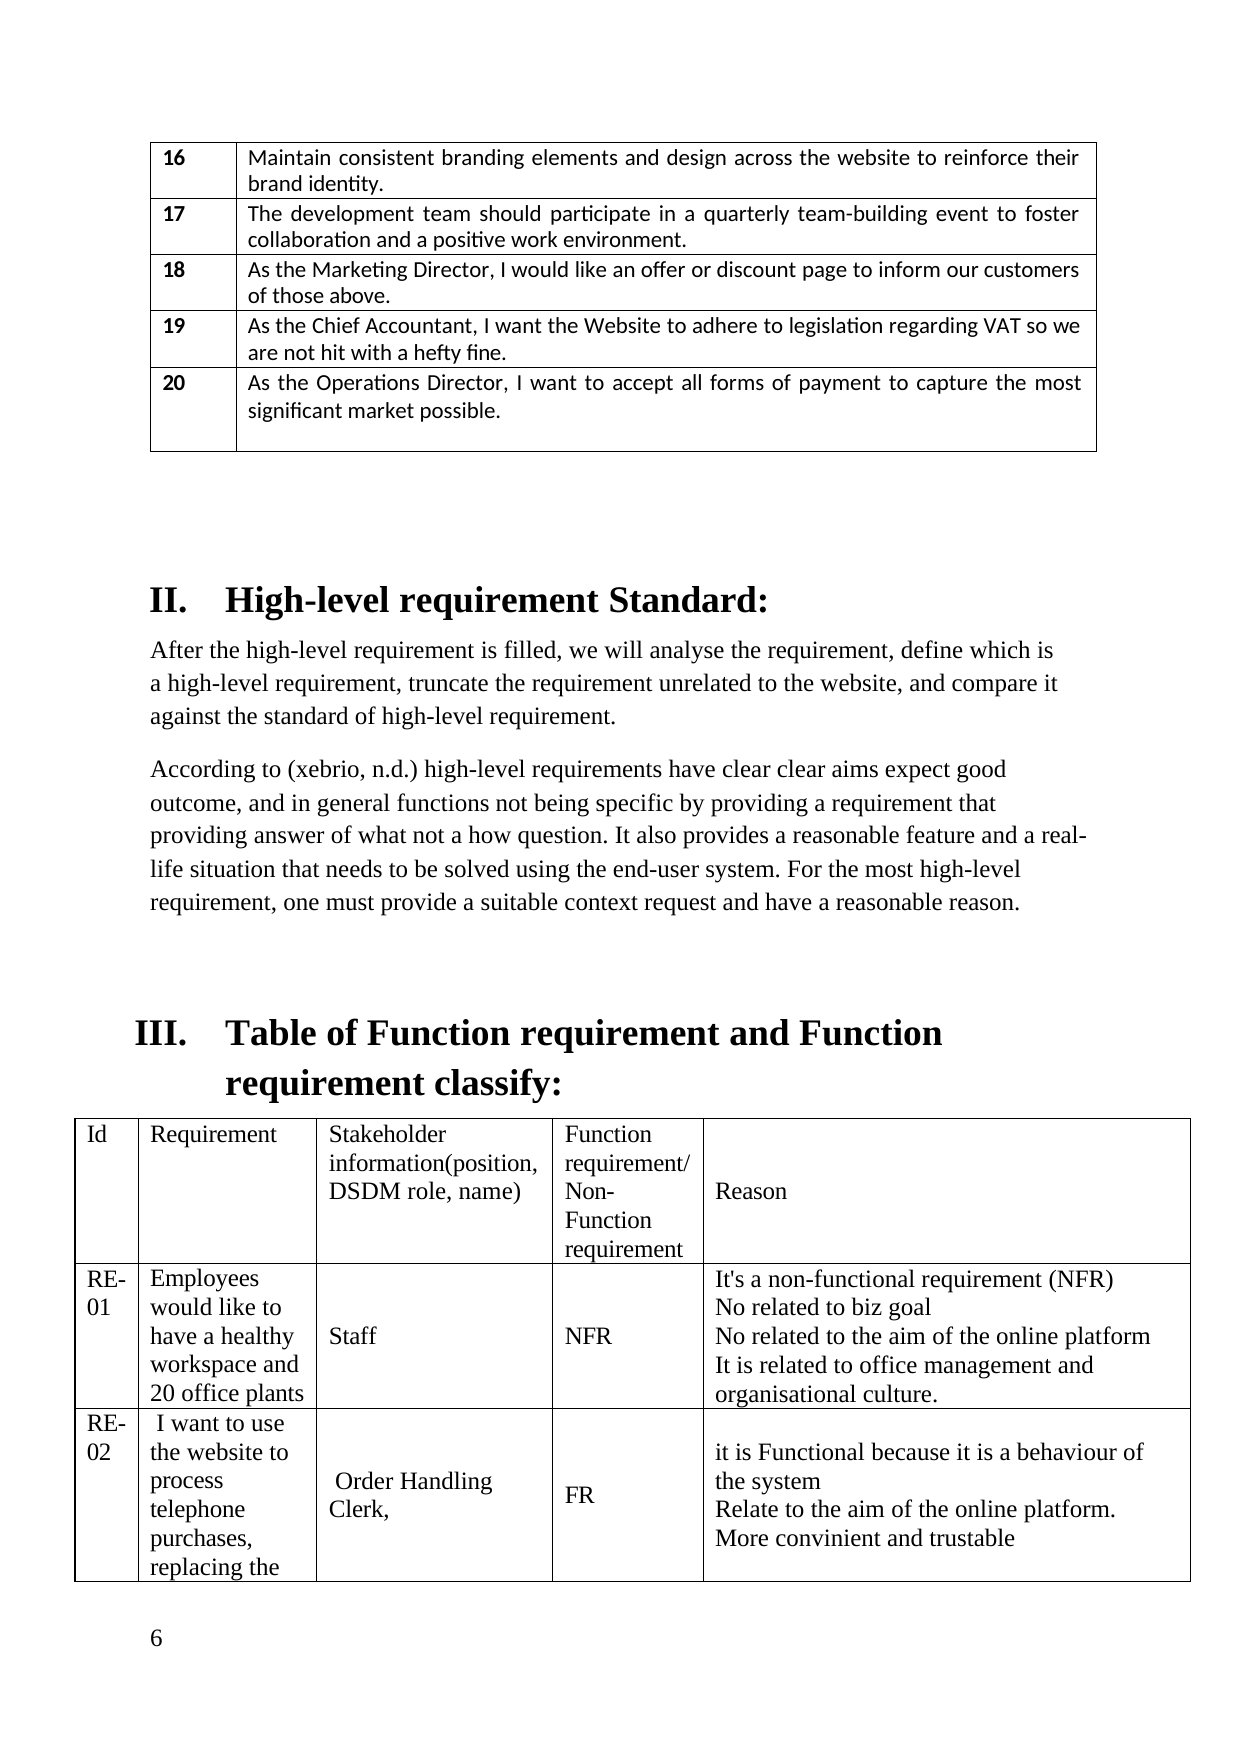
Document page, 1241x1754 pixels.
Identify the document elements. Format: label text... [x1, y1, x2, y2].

table_cell it is Functional because it is a behaviour of the system Relate to the aim of the online platform. More convinient and trustable [704, 1409, 1190, 1581]
table_cell Staff [317, 1264, 552, 1407]
table_cell It's a non-functional requirement (NFR) No related to biz goal No related to the aim of the online platform It is related to office management and organisational culture. [704, 1264, 1190, 1407]
table_cell 18 [151, 255, 236, 310]
table_header Function requirement/ Non- Function requirement [553, 1119, 703, 1263]
table_header Reason [704, 1119, 1190, 1263]
text After the high-level requirement is filled, we will analyse the requirement, define which is a high-level requirement, truncate the requirement unrelated to the website, and compare it against the standard of high-level requirement. [150, 635, 1070, 729]
table_cell FR [553, 1409, 703, 1581]
table_cell 17 [151, 199, 236, 254]
table_header Maintain consistent branding elements and design across the website to reinforce their brand identity. [237, 143, 1096, 198]
table_cell RE- 02 [76, 1409, 138, 1581]
table_cell As the Chief Accountant, I want the Website to adhere to legislation regarding VAT so we are not hit with a hefty fine. [237, 311, 1096, 367]
table_cell Order Handling Clerk, [317, 1409, 552, 1581]
table_cell I want to use the website to process telephone purchases, replacing the [139, 1409, 316, 1581]
table_cell NFR [553, 1264, 703, 1407]
table_cell 20 [151, 368, 236, 451]
subtitle Table of Function requirement and Function requirement classify: [134, 1011, 943, 1103]
table_header 16 [151, 143, 236, 198]
table_cell Employees would like to have a healthy workspace and 20 office plants [139, 1264, 316, 1407]
table_header Id [76, 1119, 138, 1263]
table_cell 19 [151, 311, 236, 367]
table_cell As the Marketing Director, I would like an offer or discount page to inform our customers of those above. [237, 255, 1096, 310]
text According to (xebrio, n.d.) high-level requirements have clear clear aims expect good outcome, and in general functions not being specific by providing a requirement that providing answer of what not a how question. It also provides a reasonable feature and a real- life situation that needs to be solved using the end-user system. For the most high-level requirement, one must provide a suitable context request and have a reasonable reason. [150, 754, 1089, 915]
table_cell As the Operations Director, I want to accept all forms of payment to capture the most significant market possible. [237, 368, 1096, 451]
table_cell The development team should participate in a quarterly team-building event to foster collaboration and a positive work environment. [237, 199, 1096, 254]
subtitle High-level requirement Standard: [149, 577, 1203, 620]
table_header Stakeholder information(position, DSDM role, name) [317, 1119, 552, 1263]
table_cell RE- 01 [76, 1264, 138, 1407]
table_header Requirement [139, 1119, 316, 1263]
